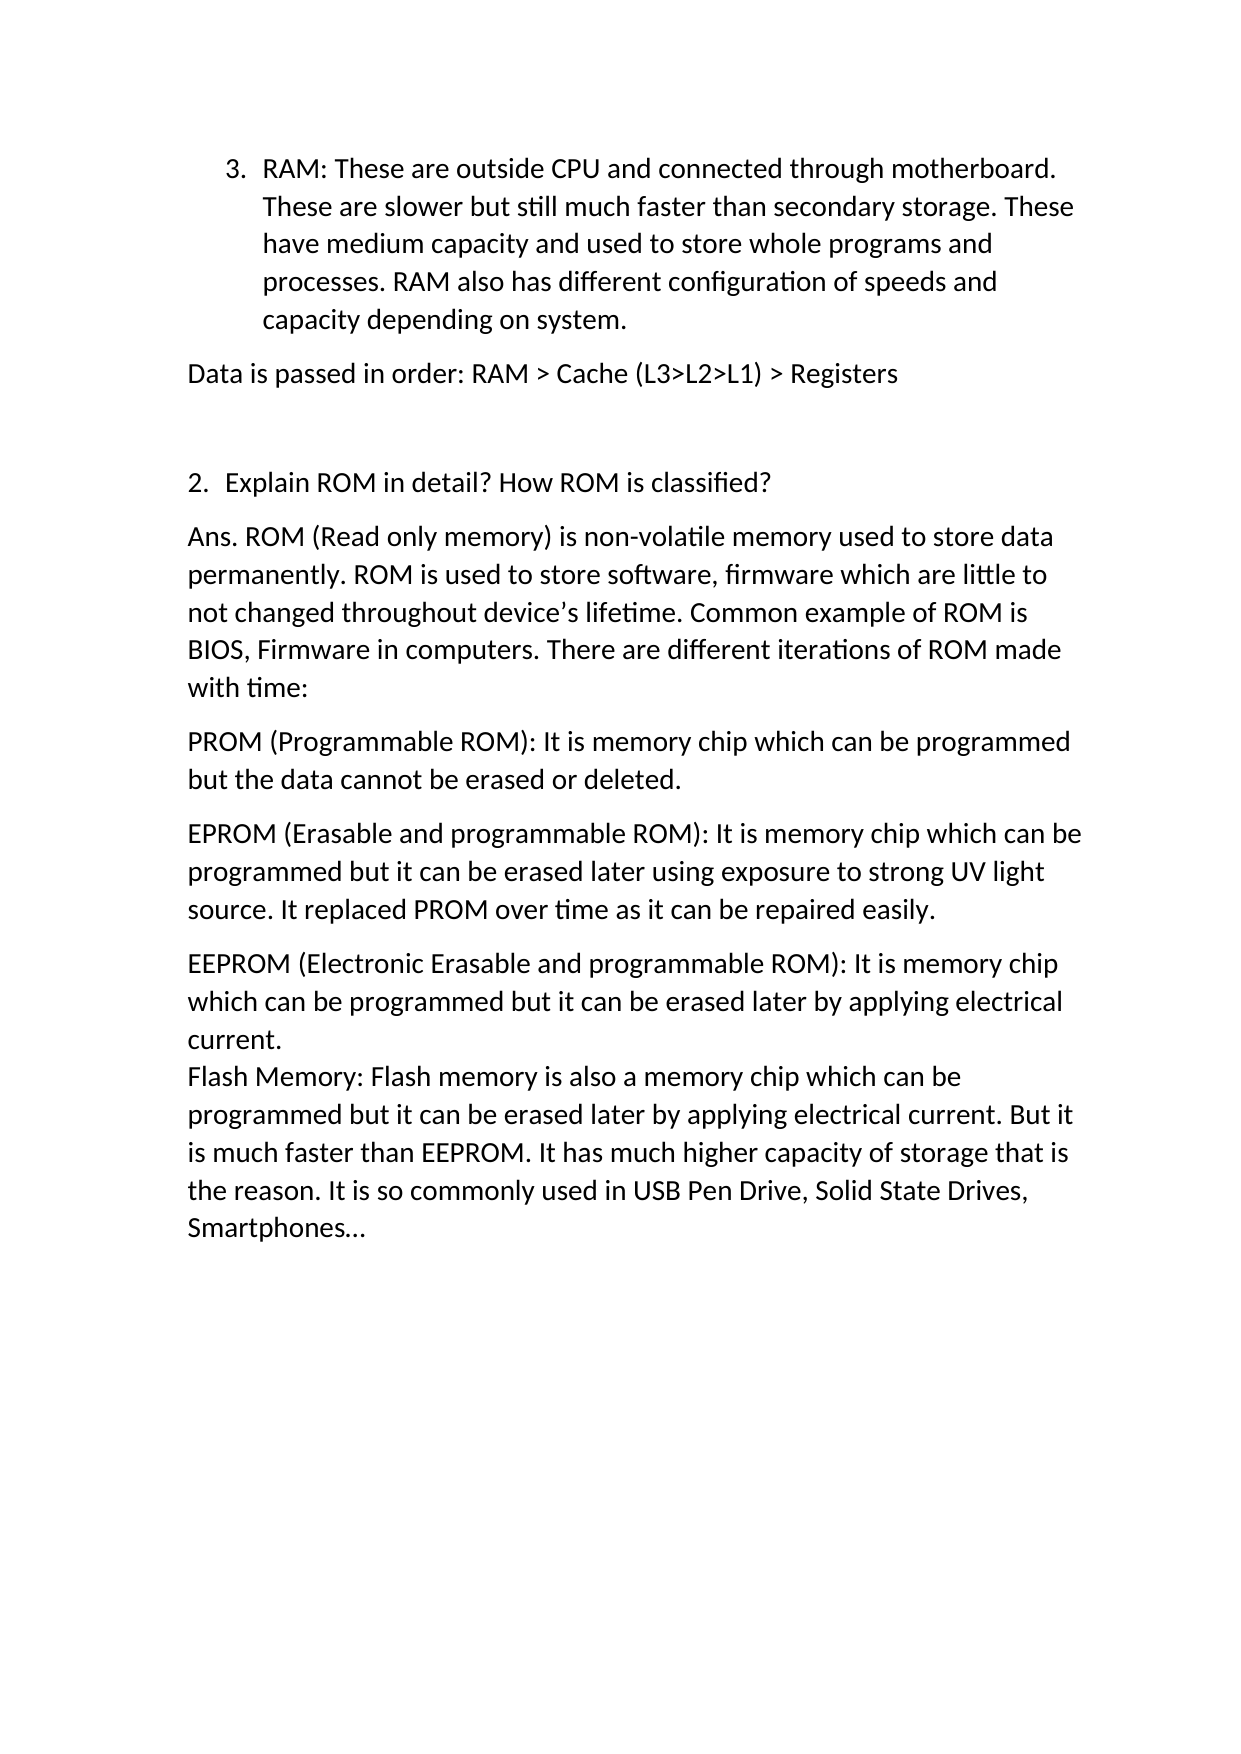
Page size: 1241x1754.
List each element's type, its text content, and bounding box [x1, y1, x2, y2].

list RAM: These are outside CPU and connected through motherboard. These are slower but still much faster than secondary storage. These have medium capacity and used to store whole programs and processes. RAM also has different configuration of speeds and capacity depending on system. [225, 150, 1090, 336]
text EPROM (Erasable and programmable ROM): It is memory chip which can be programmed but it can be erased later using exposure to strong UV light source. It replaced PROM over time as it can be repaired easily. [187, 816, 1090, 927]
list Explain ROM in detail? How ROM is classified? [187, 464, 1090, 499]
text Data is passed in order: RAM > Cache (L3>L2>L1) > Registers [187, 355, 1090, 391]
text PROM (Programmable ROM): It is memory chip which can be programmed but the data cannot be erased or deleted. [187, 723, 1090, 797]
text Ans. ROM (Read only memory) is non-volatile memory used to store data permanently. ROM is used to store software, firmware which are little to not changed throughout device’s lifetime. Common example of ROM is BIOS, Firmware in computers. There are different iterations of ROM made with time: [187, 518, 1090, 705]
text EEPROM (Electronic Erasable and programmable ROM): It is memory chip which can be programmed but it can be erased later by applying electrical current. Flash Memory: Flash memory is also a memory chip which can be programmed but it can be erased later by applying electrical current. But it is much faster than EEPROM. It has much higher capacity of storage that is the reason. It is so commonly used in USB Pen Drive, Solid State Drives, Smartphones… [187, 945, 1090, 1245]
